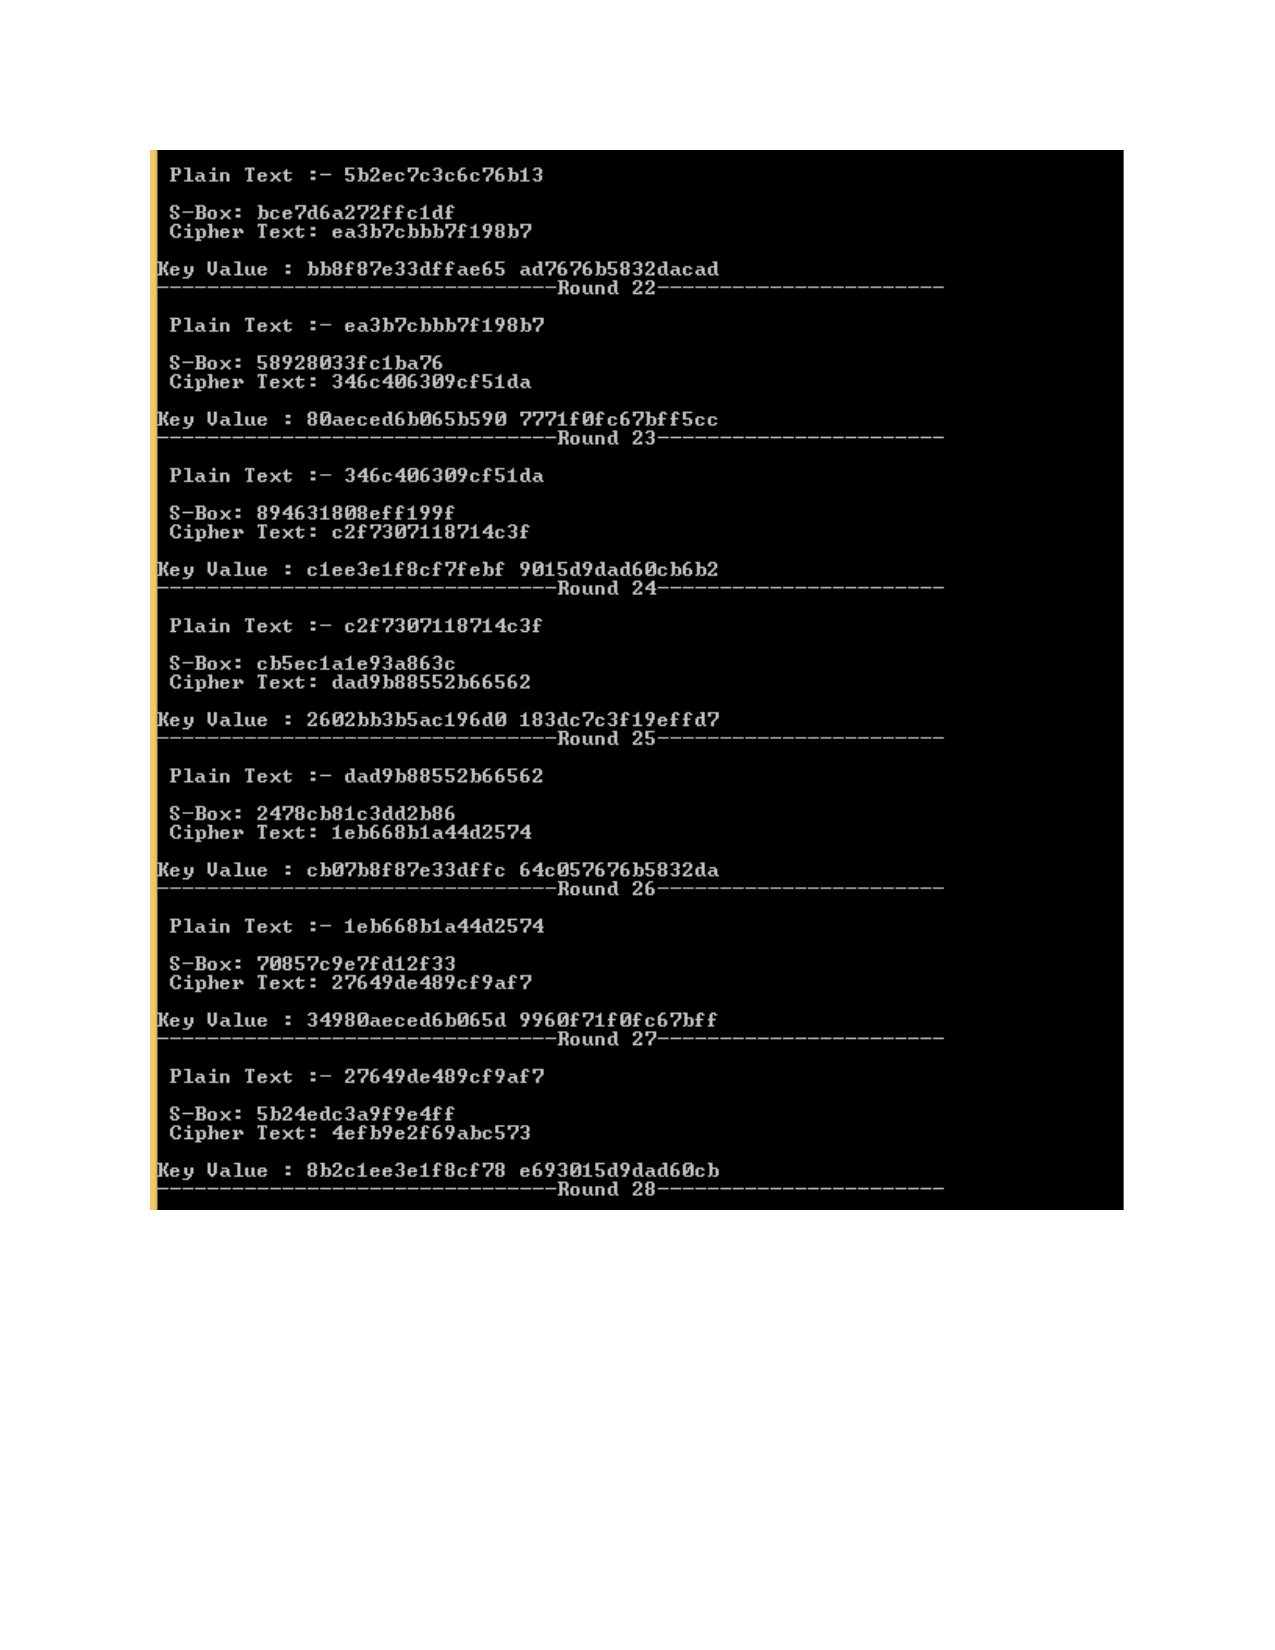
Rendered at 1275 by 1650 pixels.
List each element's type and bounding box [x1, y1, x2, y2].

picture [150, 150, 1124, 1210]
